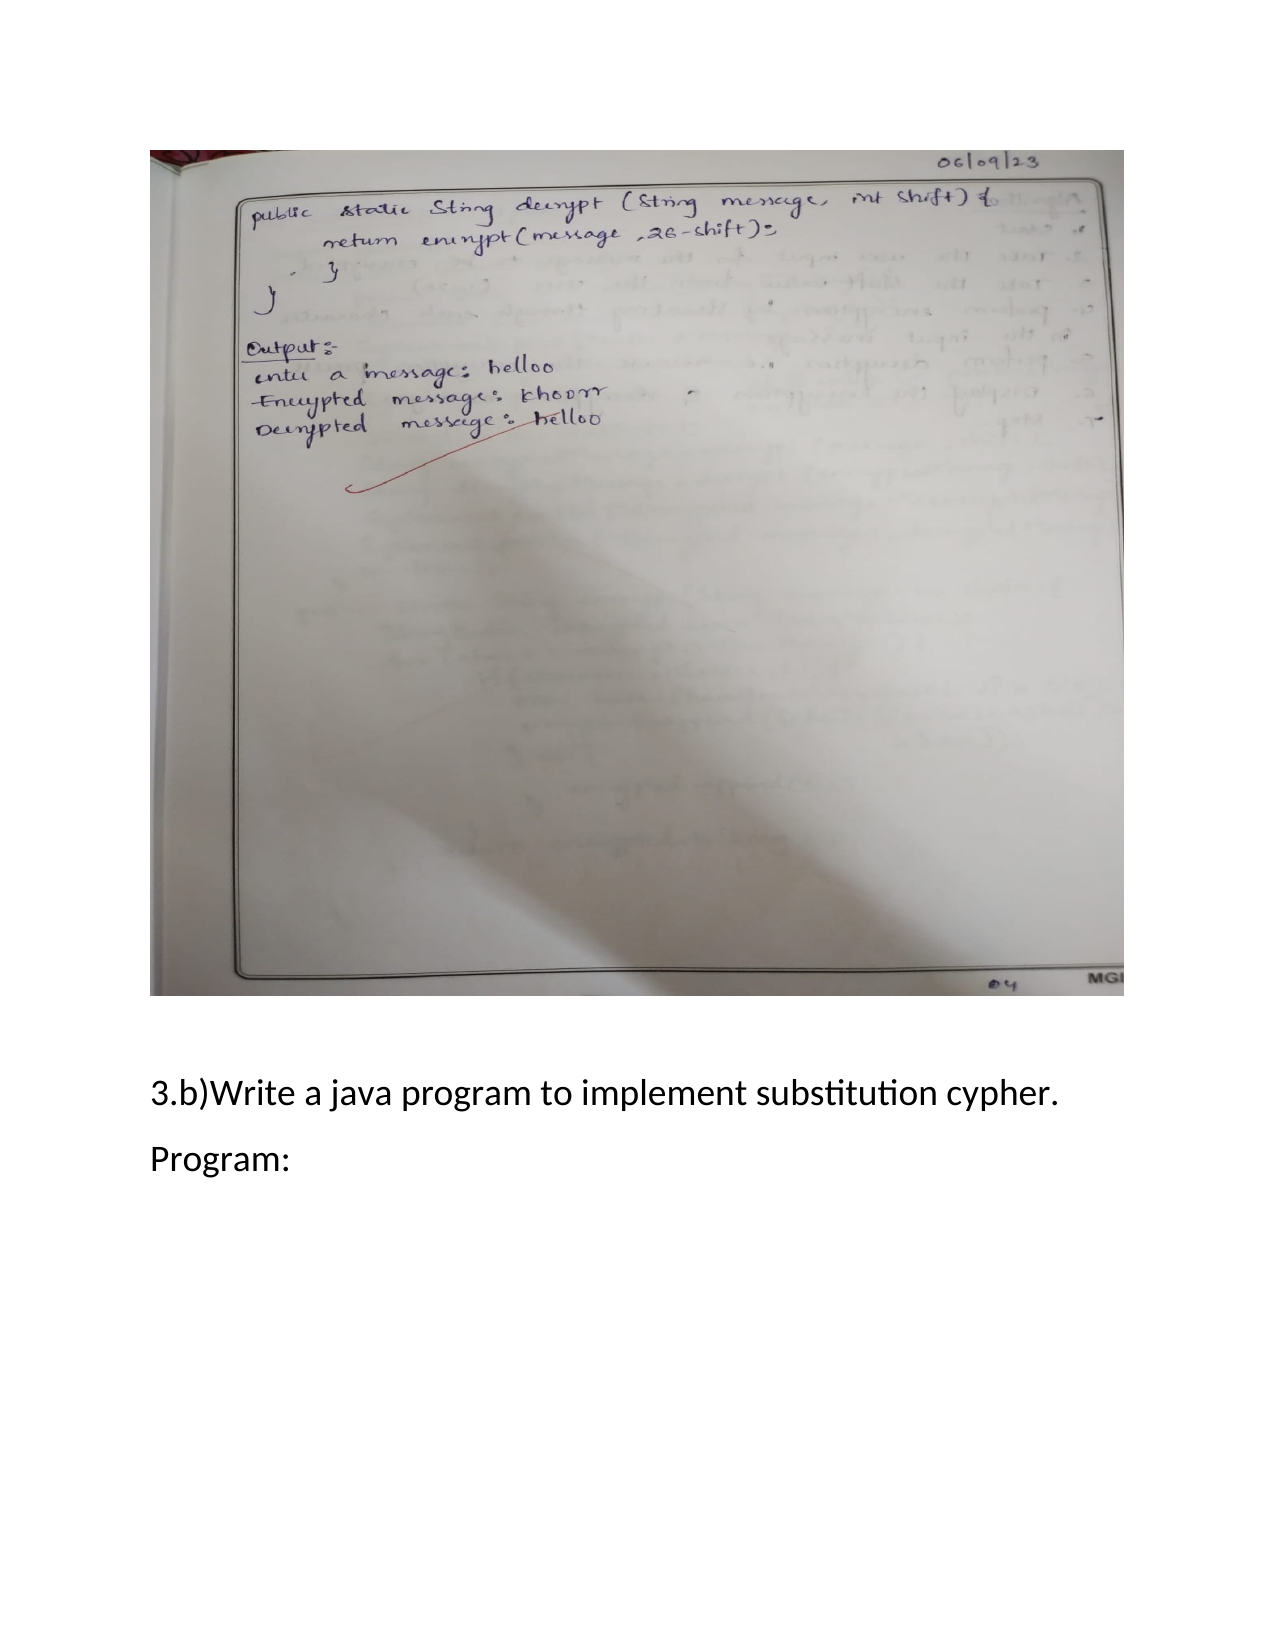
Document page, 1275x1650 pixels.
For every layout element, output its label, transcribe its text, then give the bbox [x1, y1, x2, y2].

list Program: [150, 1135, 1125, 1181]
picture [150, 150, 1124, 996]
list 3.b)Write a java program to implement substitution cypher. [150, 1069, 1125, 1115]
